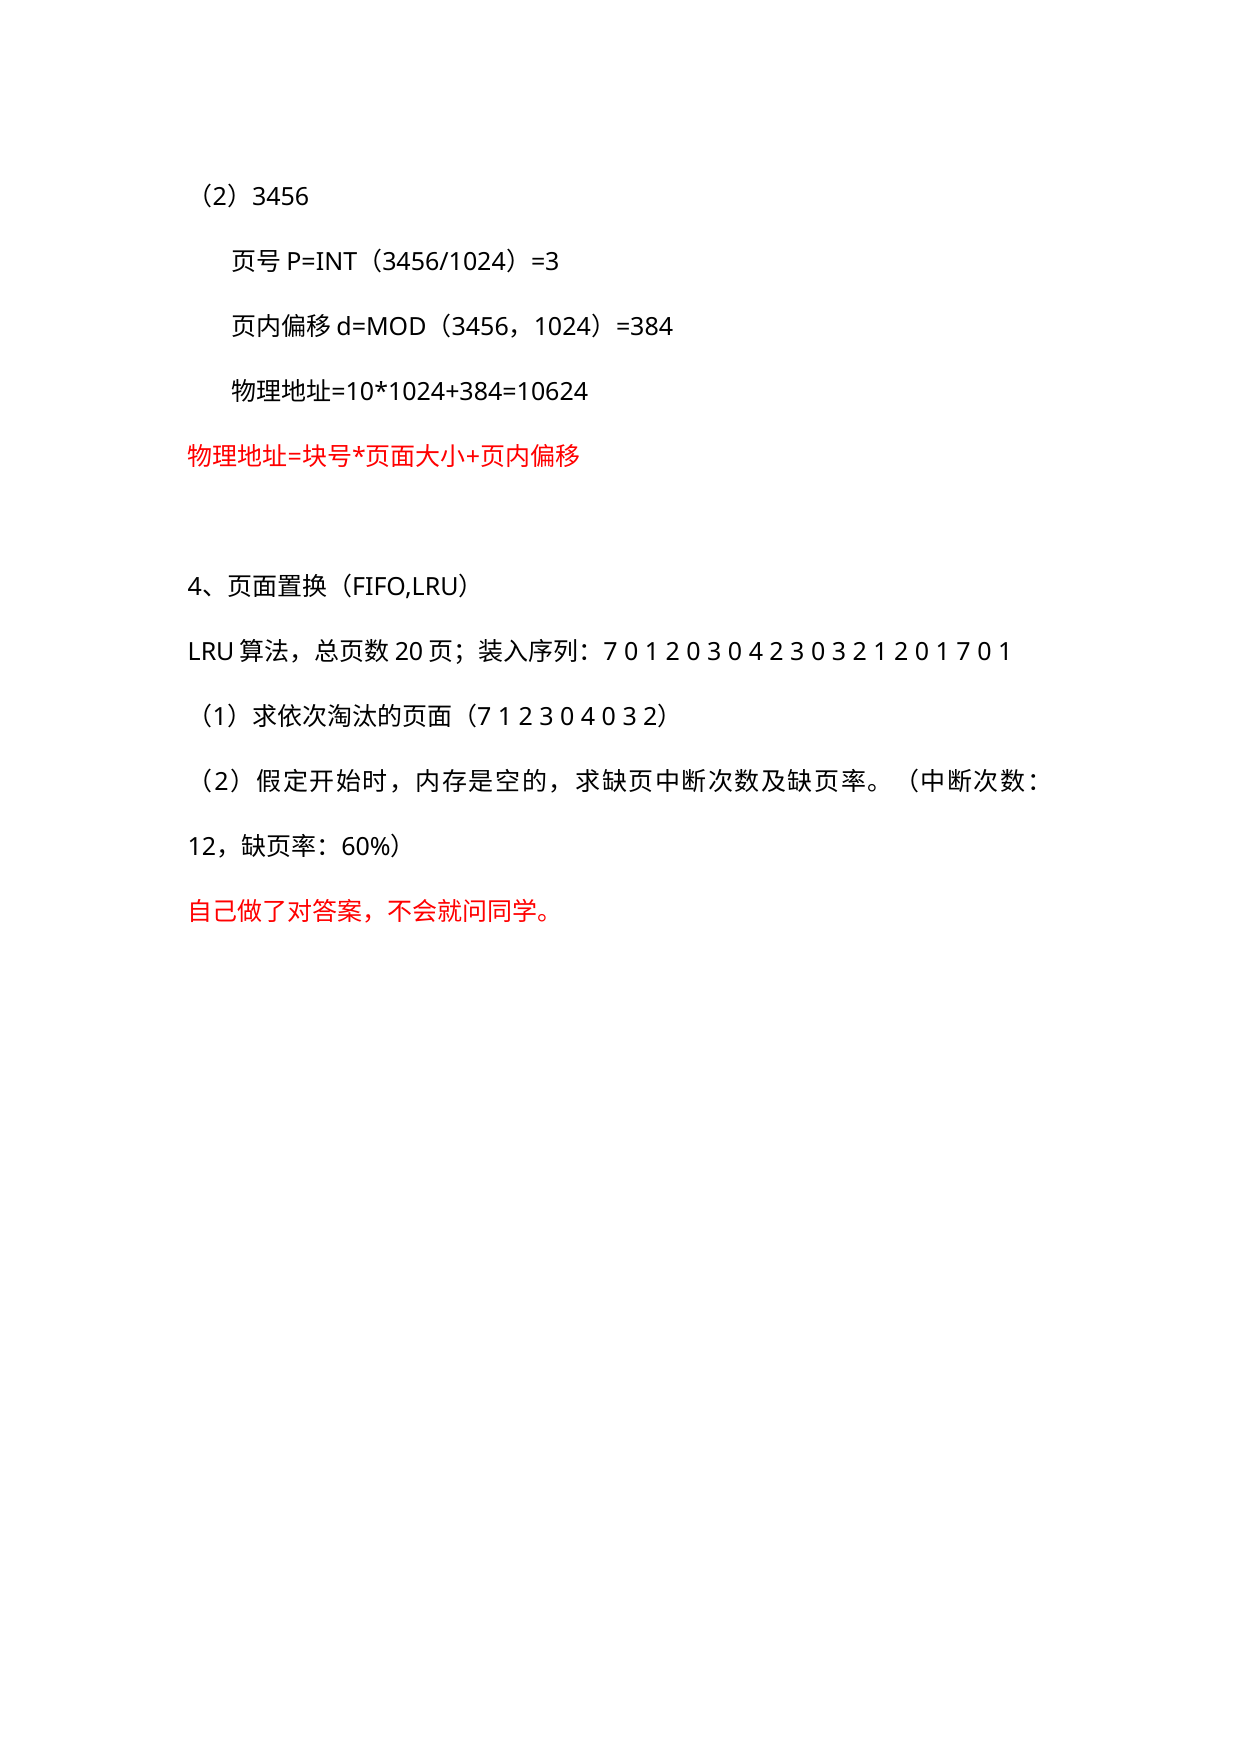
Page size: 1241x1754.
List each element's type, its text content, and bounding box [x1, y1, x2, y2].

text 4、页面置换（FIFO,LRU） [187, 552, 1053, 617]
text 物理地址=块号*页面大小+页内偏移 [187, 422, 1053, 487]
text （1）求依次淘汰的页面（7 1 2 3 0 4 0 3 2） [187, 682, 1053, 747]
text LRU算法，总页数20页；装入序列：7 0 1 2 0 3 0 4 2 3 0 3 2 1 2 0 1 7 0 1 [187, 617, 1053, 682]
text （2）3456 [187, 162, 1053, 227]
text 页内偏移d=MOD（3456，1024）=384 [187, 292, 1053, 357]
text 自己做了对答案，不会就问同学。 [187, 877, 1053, 942]
text 物理地址=10*1024+384=10624 [187, 357, 1053, 422]
text （2）假定开始时，内存是空的，求缺页中断次数及缺页率。（中断次数：12，缺页率：60%） [187, 747, 1053, 877]
text 页号P=INT（3456/1024）=3 [187, 227, 1053, 292]
